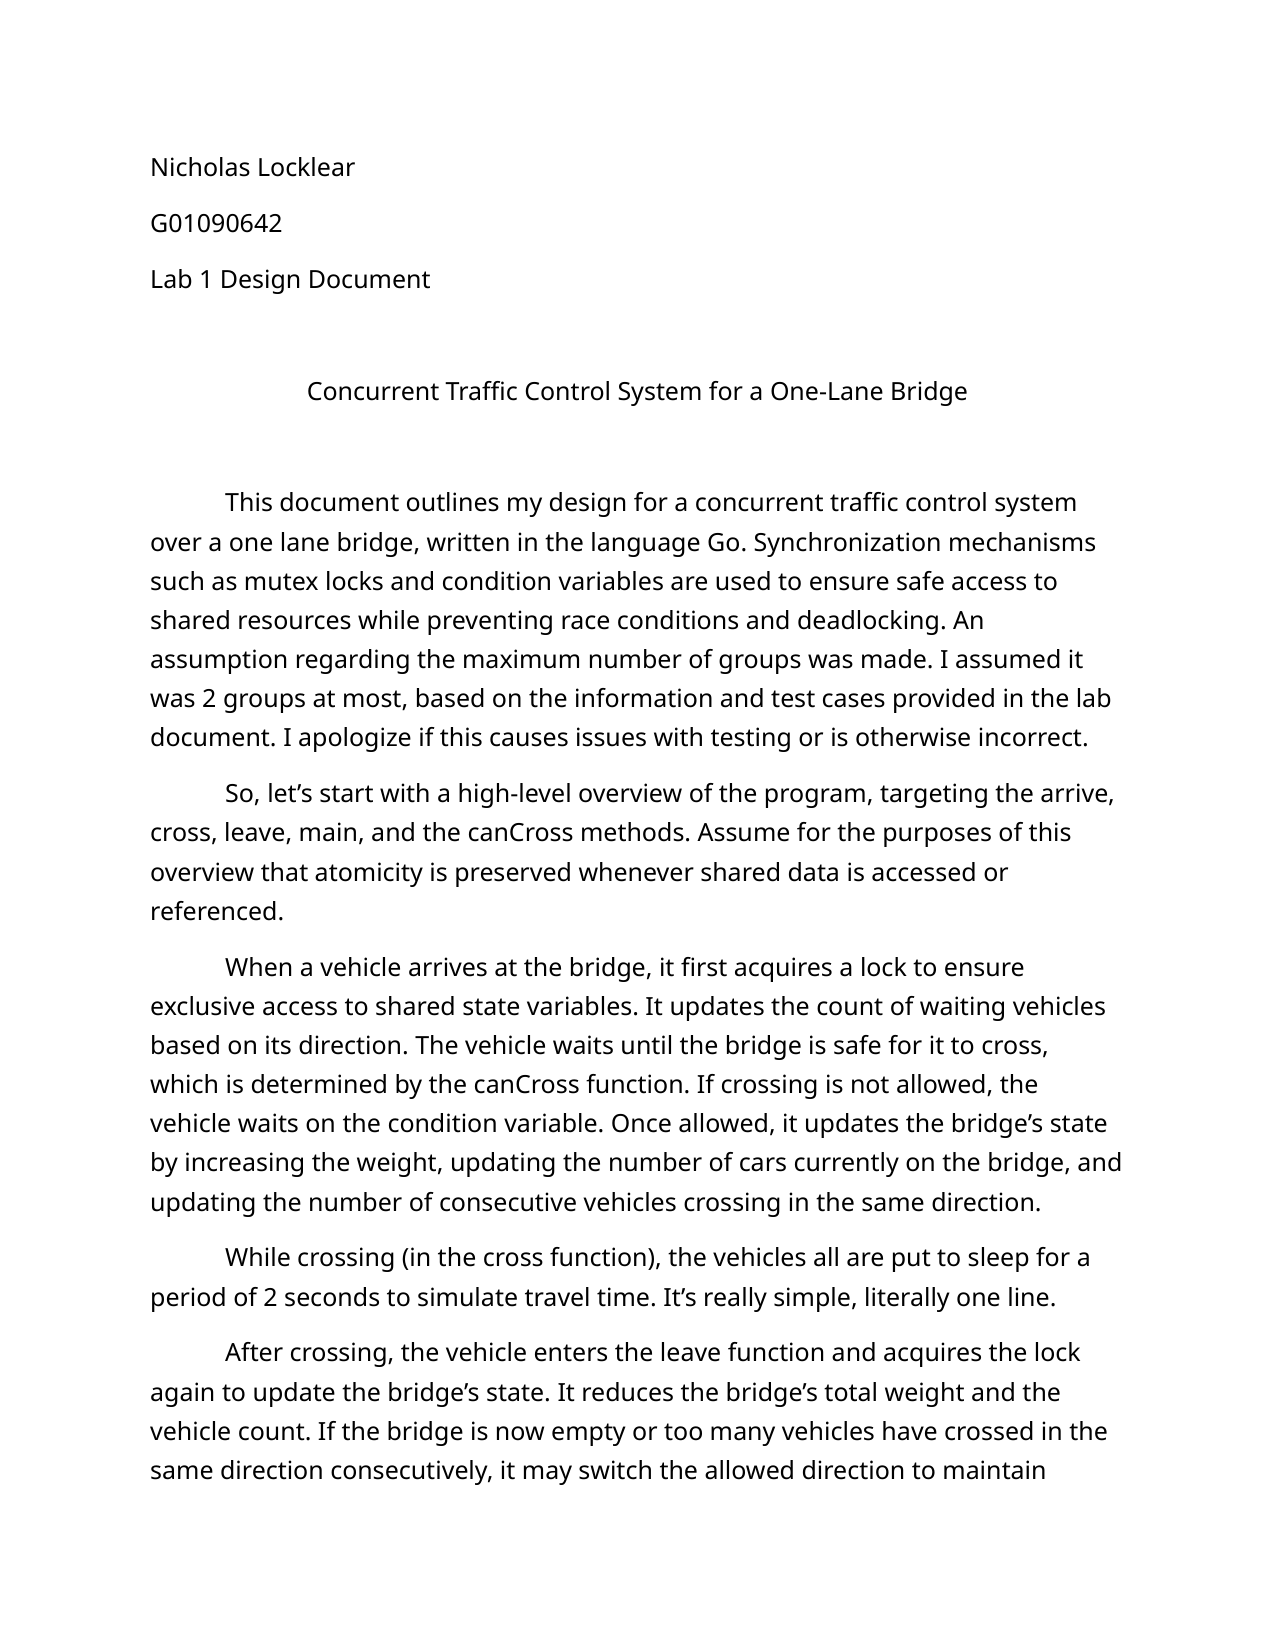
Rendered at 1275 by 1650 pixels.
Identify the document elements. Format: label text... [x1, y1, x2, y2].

text This document outlines my design for a concurrent traffic control system over a one lane bridge, written in the language Go. Synchronization mechanisms such as mutex locks and condition variables are used to ensure safe access to shared resources while preventing race conditions and deadlocking. An assumption regarding the maximum number of groups was made. I assumed it was 2 groups at most, based on the information and test cases provided in the lab document. I apologize if this causes issues with testing or is otherwise incorrect. [150, 485, 1125, 754]
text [150, 1335, 1125, 1487]
text Nicholas Locklear [150, 150, 1125, 184]
text So, let’s start with a high-level overview of the program, targeting the arrive, cross, leave, main, and the canCross methods. Assume for the purposes of this overview that atomicity is preserved whenever shared data is accessed or referenced. [150, 776, 1125, 927]
text Lab 1 Design Document [150, 262, 1125, 296]
text While crossing (in the cross function), the vehicles all are put to sleep for a period of 2 seconds to simulate travel time. It’s really simple, literally one line. [150, 1240, 1125, 1313]
text Concurrent Traffic Control System for a One-Lane Bridge [150, 373, 1125, 407]
text G01090642 [150, 206, 1125, 240]
text When a vehicle arrives at the bridge, it first acquires a lock to ensure exclusive access to shared state variables. It updates the count of waiting vehicles based on its direction. The vehicle waits until the bridge is safe for it to cross, which is determined by the canCross function. If crossing is not allowed, the vehicle waits on the condition variable. Once allowed, it updates the bridge’s state by increasing the weight, updating the number of cars currently on the bridge, and updating the number of consecutive vehicles crossing in the same direction. [150, 949, 1125, 1218]
